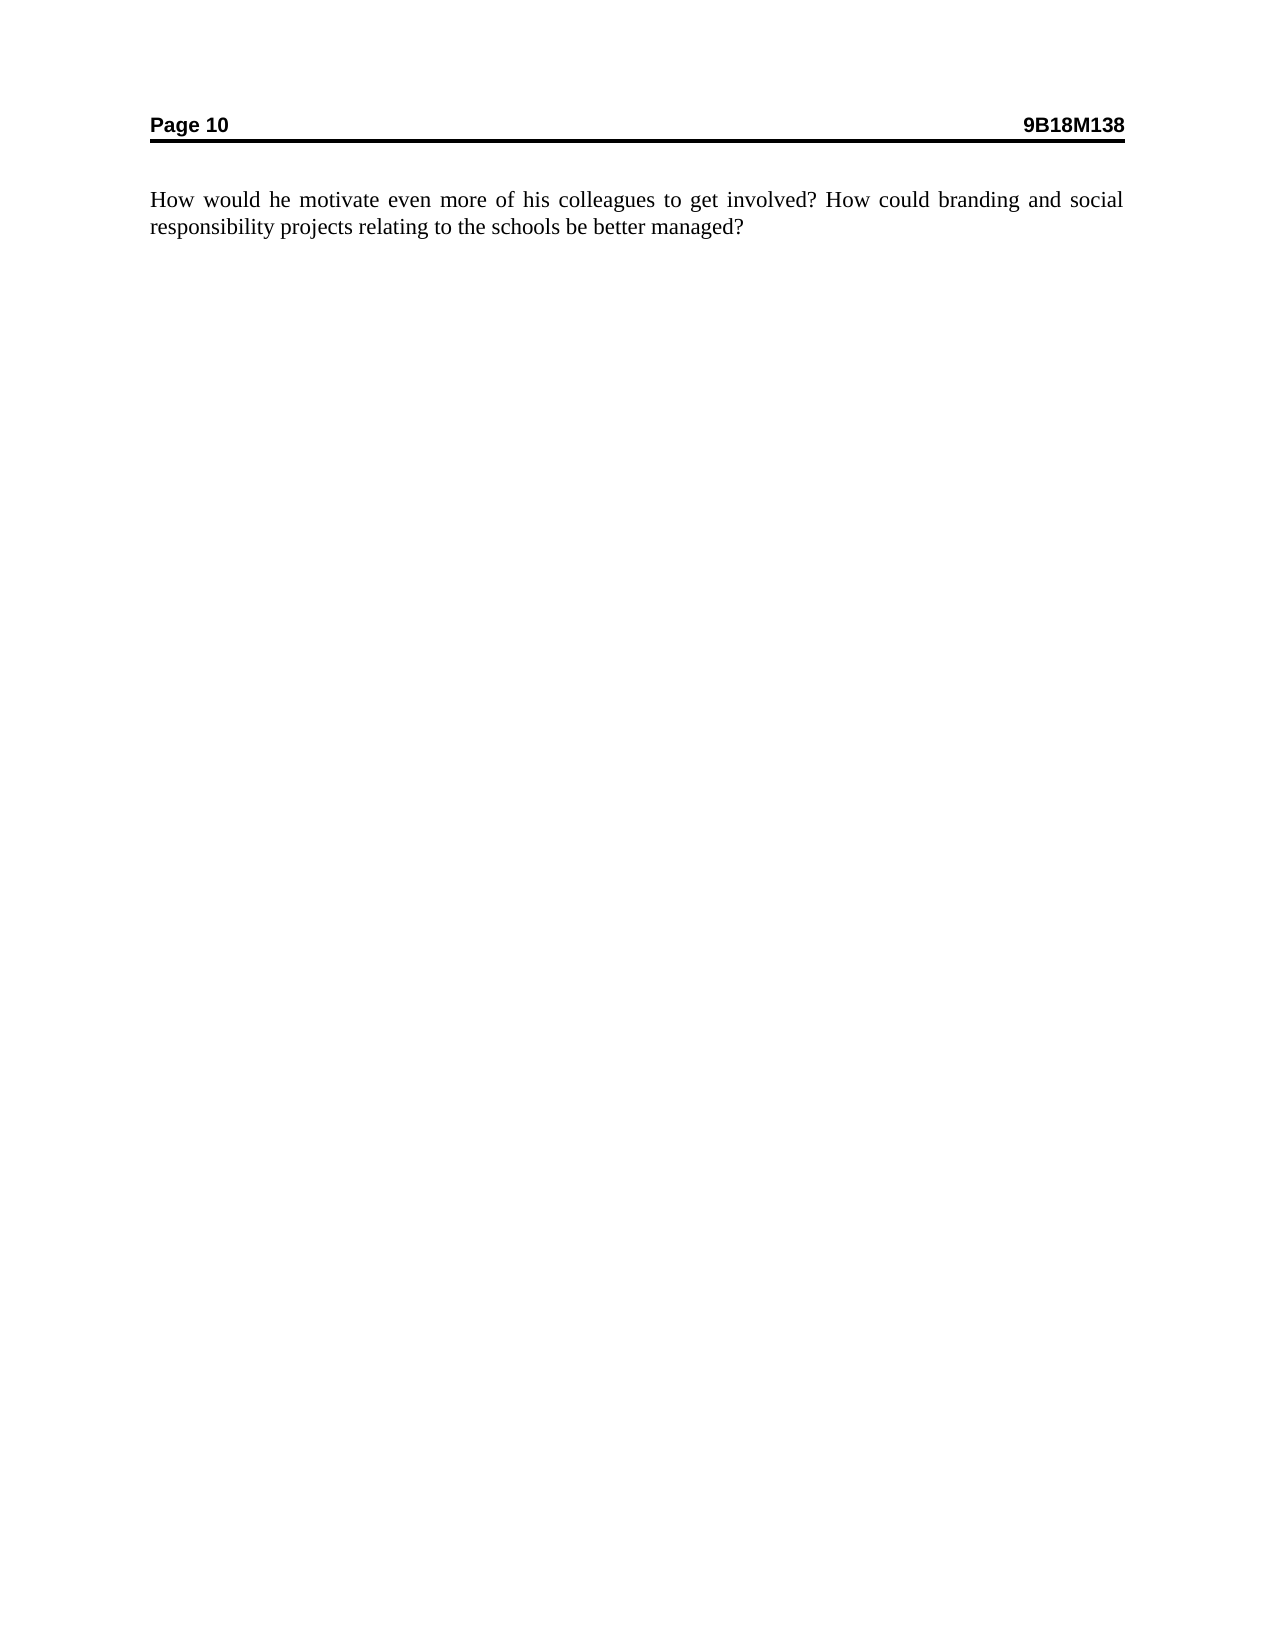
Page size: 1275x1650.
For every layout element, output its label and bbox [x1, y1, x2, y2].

text [150, 186, 1125, 239]
